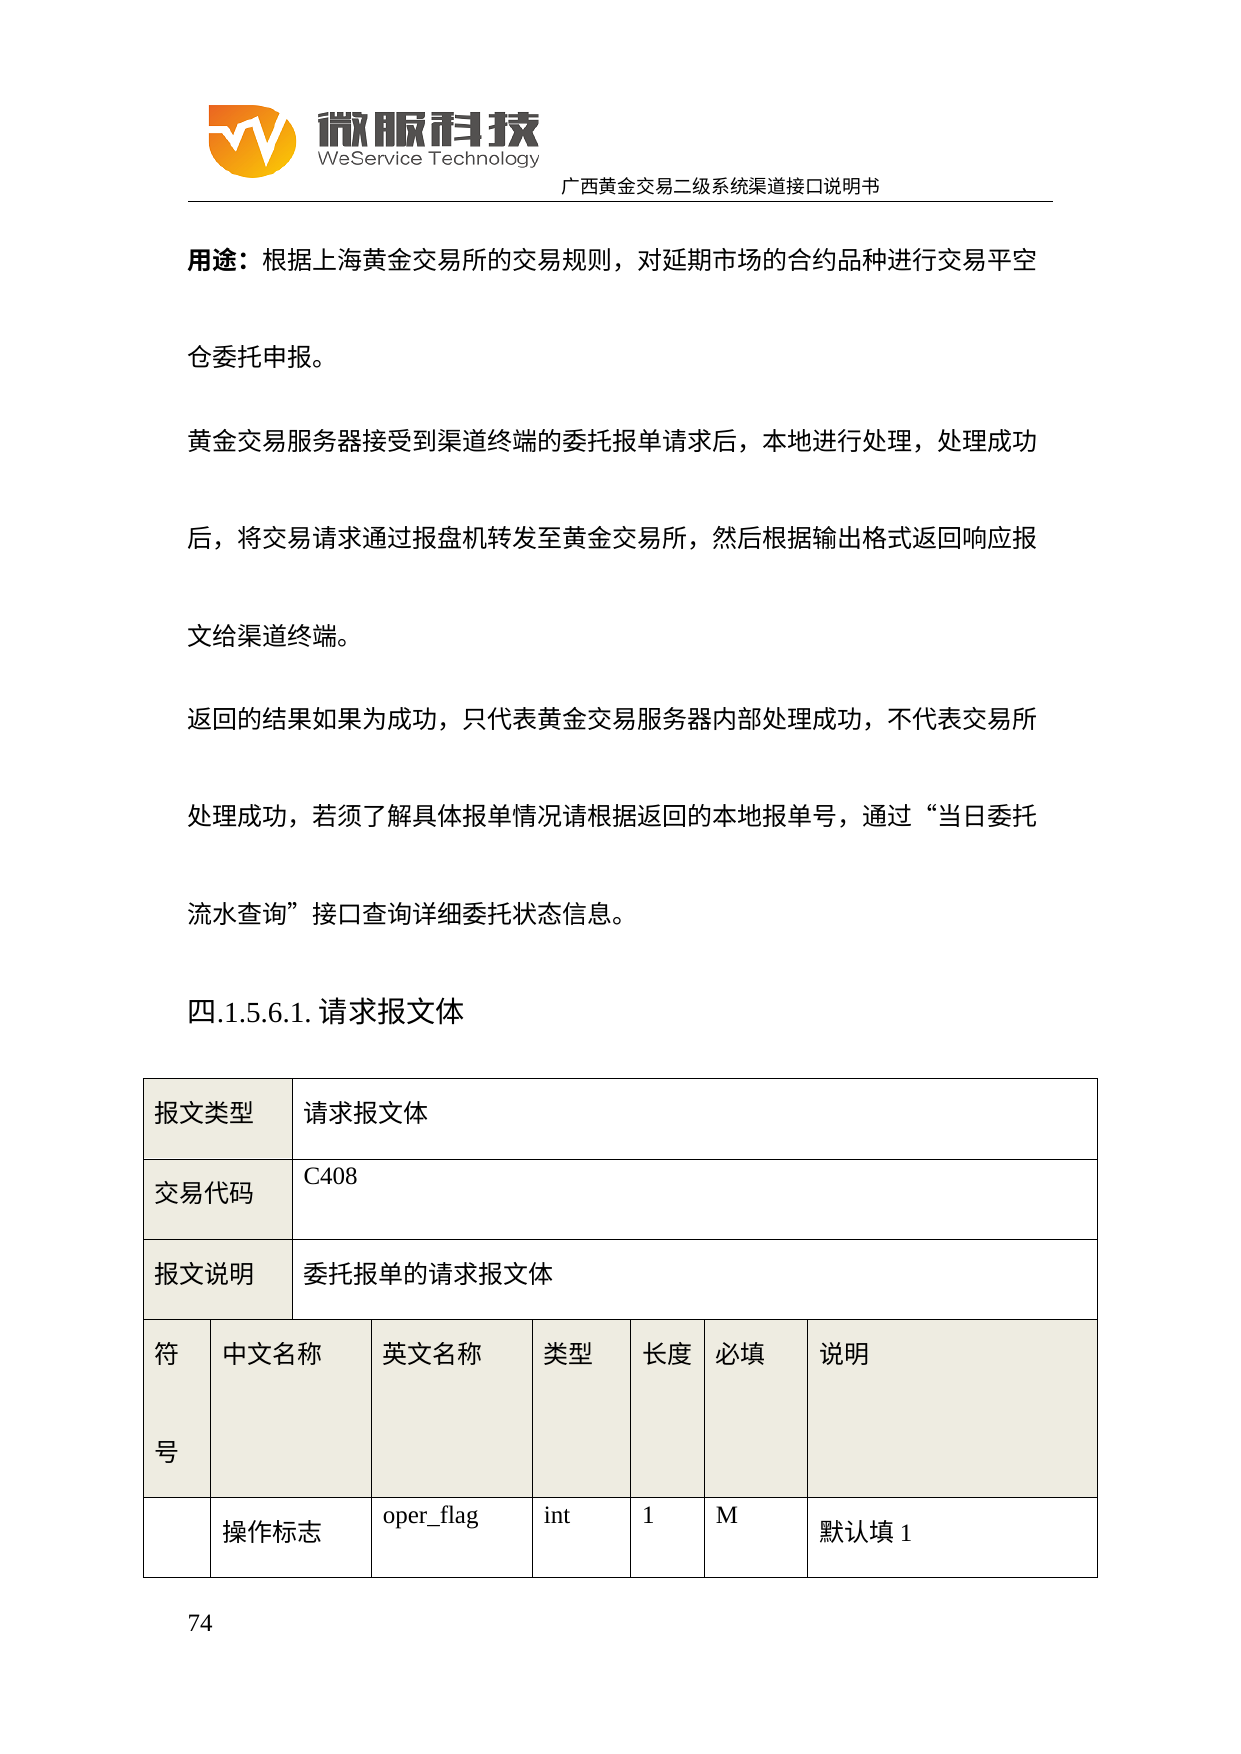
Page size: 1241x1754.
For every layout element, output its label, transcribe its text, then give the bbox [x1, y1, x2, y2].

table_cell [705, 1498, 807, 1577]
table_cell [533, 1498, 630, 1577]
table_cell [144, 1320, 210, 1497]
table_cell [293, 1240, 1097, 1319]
subtitle 请求报文体 [187, 977, 1053, 1042]
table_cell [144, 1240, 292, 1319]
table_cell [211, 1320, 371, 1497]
text 黄金交易服务器接受到渠道终端的委托报单请求后，本地进行处理，处理成功后，将交易请求通过报盘机转发至黄金交易所，然后根据输出格式返回响应报文给渠道终端。 [187, 407, 1053, 667]
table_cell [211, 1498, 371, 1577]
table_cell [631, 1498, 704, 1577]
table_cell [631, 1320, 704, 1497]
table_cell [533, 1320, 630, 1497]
text 用途：根据上海黄金交易所的交易规则，对延期市场的合约品种进行交易平空仓委托申报。 [187, 226, 1053, 388]
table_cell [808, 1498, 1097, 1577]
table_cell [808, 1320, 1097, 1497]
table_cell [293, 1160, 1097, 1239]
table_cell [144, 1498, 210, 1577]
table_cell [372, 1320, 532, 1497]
picture [187, 88, 561, 194]
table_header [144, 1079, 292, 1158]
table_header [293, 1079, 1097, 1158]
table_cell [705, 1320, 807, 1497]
text 返回的结果如果为成功，只代表黄金交易服务器内部处理成功，不代表交易所处理成功，若须了解具体报单情况请根据返回的本地报单号，通过“当日委托流水查询”接口查询详细委托状态信息。 [187, 685, 1053, 945]
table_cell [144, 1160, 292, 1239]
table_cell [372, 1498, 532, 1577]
